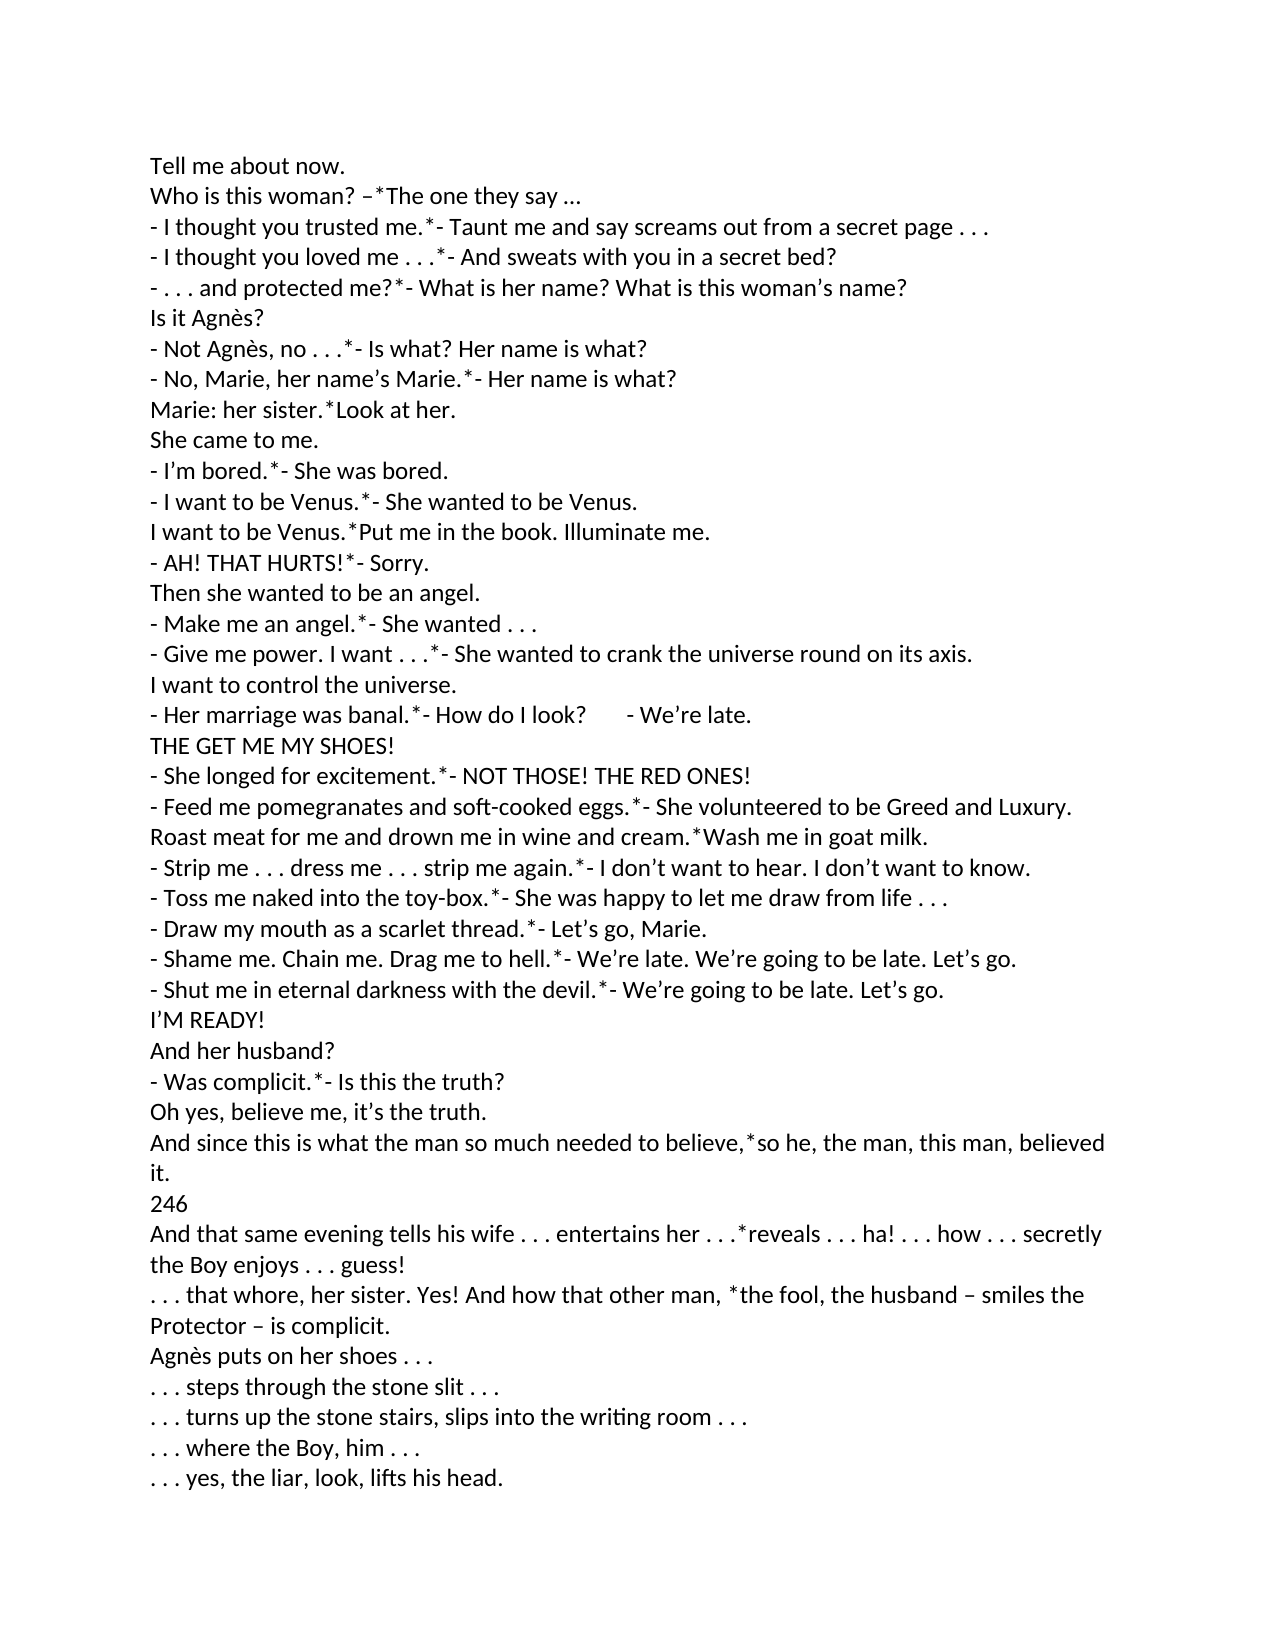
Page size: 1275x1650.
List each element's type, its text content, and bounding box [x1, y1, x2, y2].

text THE GET ME MY SHOES! [150, 730, 1125, 760]
text . . . where the Boy, him . . . [150, 1432, 1125, 1462]
text . . . turns up the stone stairs, slips into the writing room . . . [150, 1401, 1125, 1432]
text Marie: her sister.*Look at her. [150, 394, 1125, 425]
text - Strip me . . . dress me . . . strip me again.*- I don’t want to hear. I don’t want to know. [150, 852, 1125, 882]
text - Her marriage was banal.*- How do I look? - We’re late. [150, 699, 1125, 730]
text - Shame me. Chain me. Drag me to hell.*- We’re late. We’re going to be late. Let’s go. [150, 943, 1125, 974]
text Tell me about now. [150, 150, 1125, 181]
text - I want to be Venus.*- She wanted to be Venus. [150, 486, 1125, 516]
text Roast meat for me and drown me in wine and cream.*Wash me in goat milk. [150, 821, 1125, 852]
text Oh yes, believe me, it’s the truth. [150, 1096, 1125, 1127]
text And that same evening tells his wife . . . entertains her . . .*reveals . . . ha! . . . how . . . secretly the Boy enjoys . . . guess! [150, 1218, 1125, 1279]
text I want to control the universe. [150, 669, 1125, 699]
text - Make me an angel.*- She wanted . . . [150, 608, 1125, 638]
text - Draw my mouth as a scarlet thread.*- Let’s go, Marie. [150, 913, 1125, 943]
text . . . that whore, her sister. Yes! And how that other man, *the fool, the husband – smiles the Protector – is complicit. [150, 1279, 1125, 1340]
text - Shut me in eternal darkness with the devil.*- We’re going to be late. Let’s go. [150, 974, 1125, 1004]
text - Give me power. I want . . .*- She wanted to crank the universe round on its axis. [150, 638, 1125, 669]
text - No, Marie, her name’s Marie.*- Her name is what? [150, 364, 1125, 394]
text . . . yes, the liar, look, lifts his head. [150, 1462, 1125, 1493]
text I’M READY! [150, 1004, 1125, 1035]
text And her husband? [150, 1035, 1125, 1066]
text And since this is what the man so much needed to believe,*so he, the man, this man, believed it. [150, 1127, 1125, 1188]
text I want to be Venus.*Put me in the book. Illuminate me. [150, 516, 1125, 547]
text - I thought you trusted me.*- Taunt me and say screams out from a secret page . . . [150, 211, 1125, 242]
text - Feed me pomegranates and soft-cooked eggs.*- She volunteered to be Greed and Luxury. [150, 791, 1125, 821]
text - AH! THAT HURTS!*- Sorry. [150, 547, 1125, 577]
text - She longed for excitement.*- NOT THOSE! THE RED ONES! [150, 760, 1125, 791]
text - . . . and protected me?*- What is her name? What is this woman’s name? [150, 272, 1125, 303]
text - I thought you loved me . . .*- And sweats with you in a secret bed? [150, 242, 1125, 272]
text - Not Agnès, no . . .*- Is what? Her name is what? [150, 333, 1125, 364]
text - Was complicit.*- Is this the truth? [150, 1066, 1125, 1096]
text Who is this woman? –*The one they say … [150, 181, 1125, 211]
text - Toss me naked into the toy-box.*- She was happy to let me draw from life . . . [150, 882, 1125, 913]
text Agnès puts on her shoes . . . [150, 1340, 1125, 1371]
text - I’m bored.*- She was bored. [150, 455, 1125, 486]
text She came to me. [150, 425, 1125, 455]
text . . . steps through the stone slit . . . [150, 1371, 1125, 1401]
text 246 [150, 1188, 1125, 1218]
text Is it Agnès? [150, 303, 1125, 333]
text Then she wanted to be an angel. [150, 577, 1125, 608]
